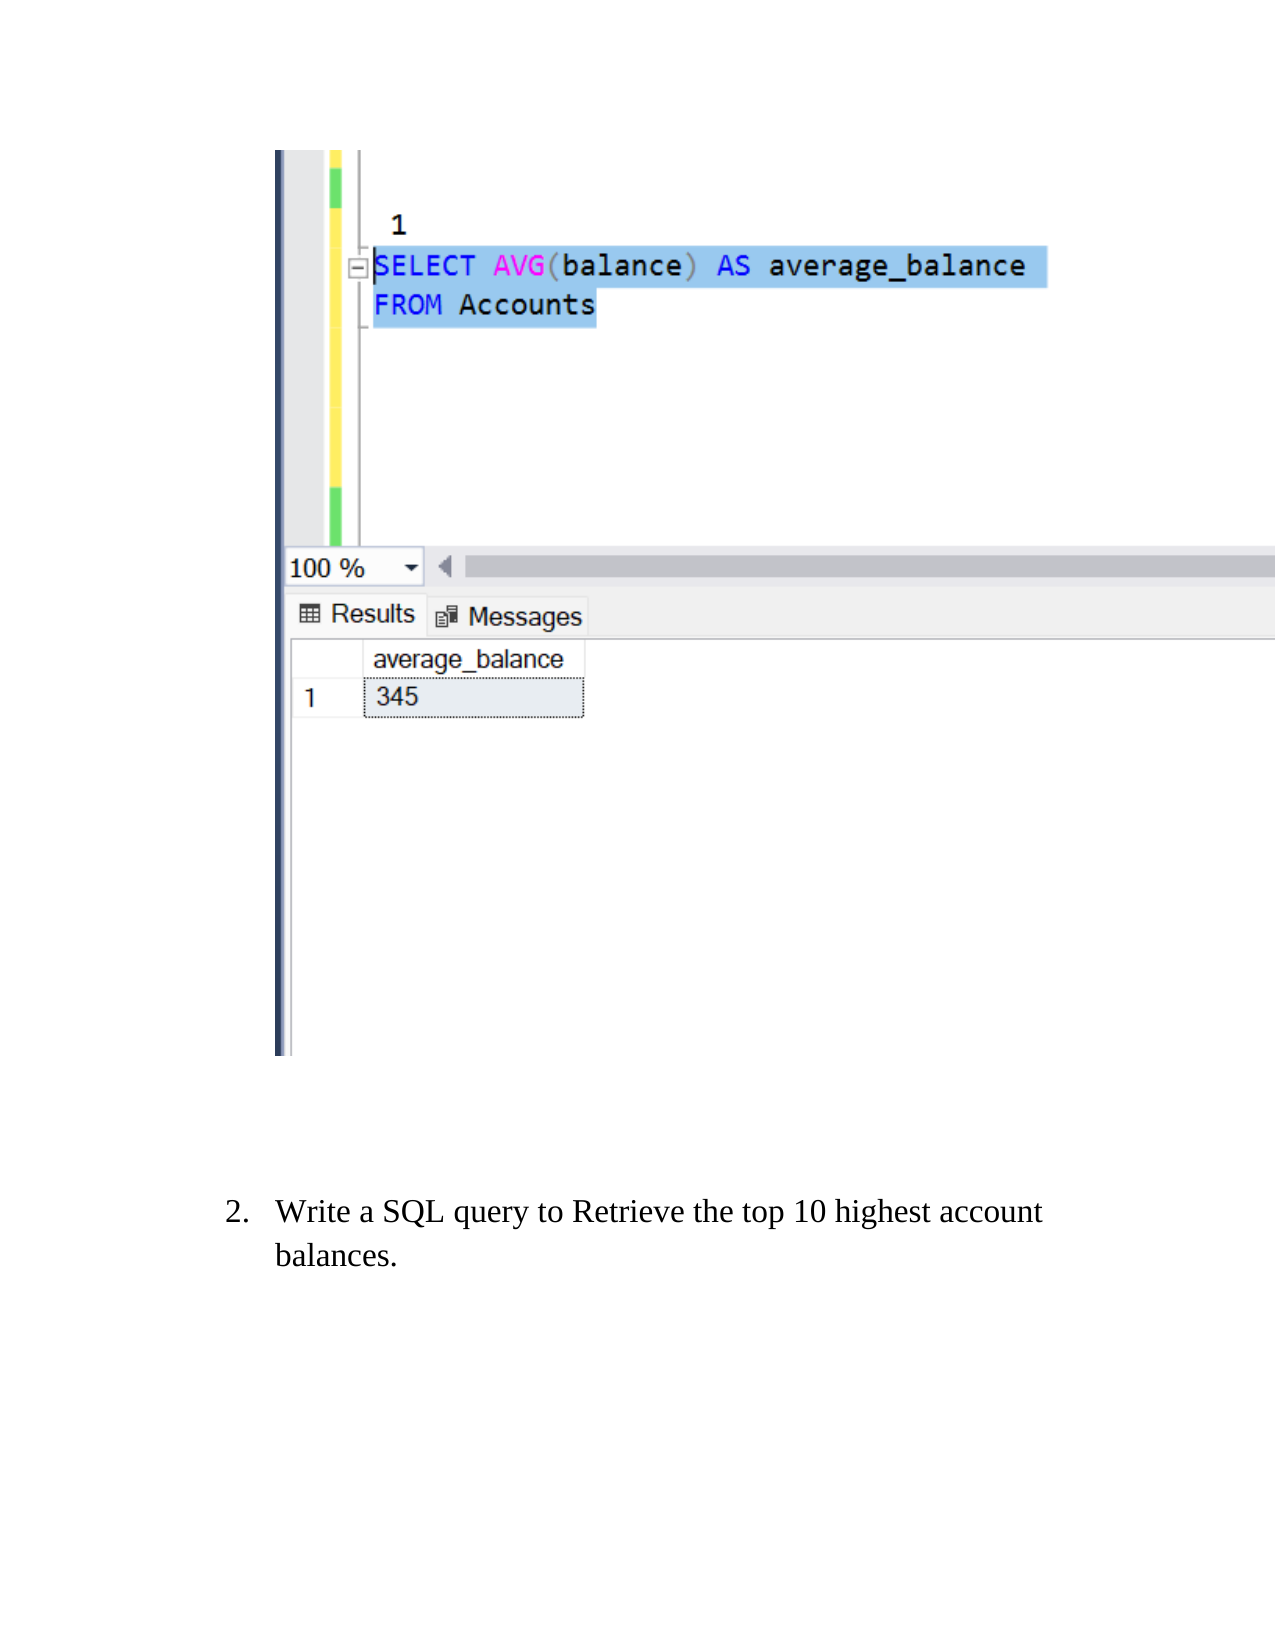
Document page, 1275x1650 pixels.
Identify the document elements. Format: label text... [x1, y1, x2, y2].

picture [275, 150, 1275, 1056]
list Write a SQL query to Retrieve the top 10 highest account balances. [225, 1192, 1125, 1274]
